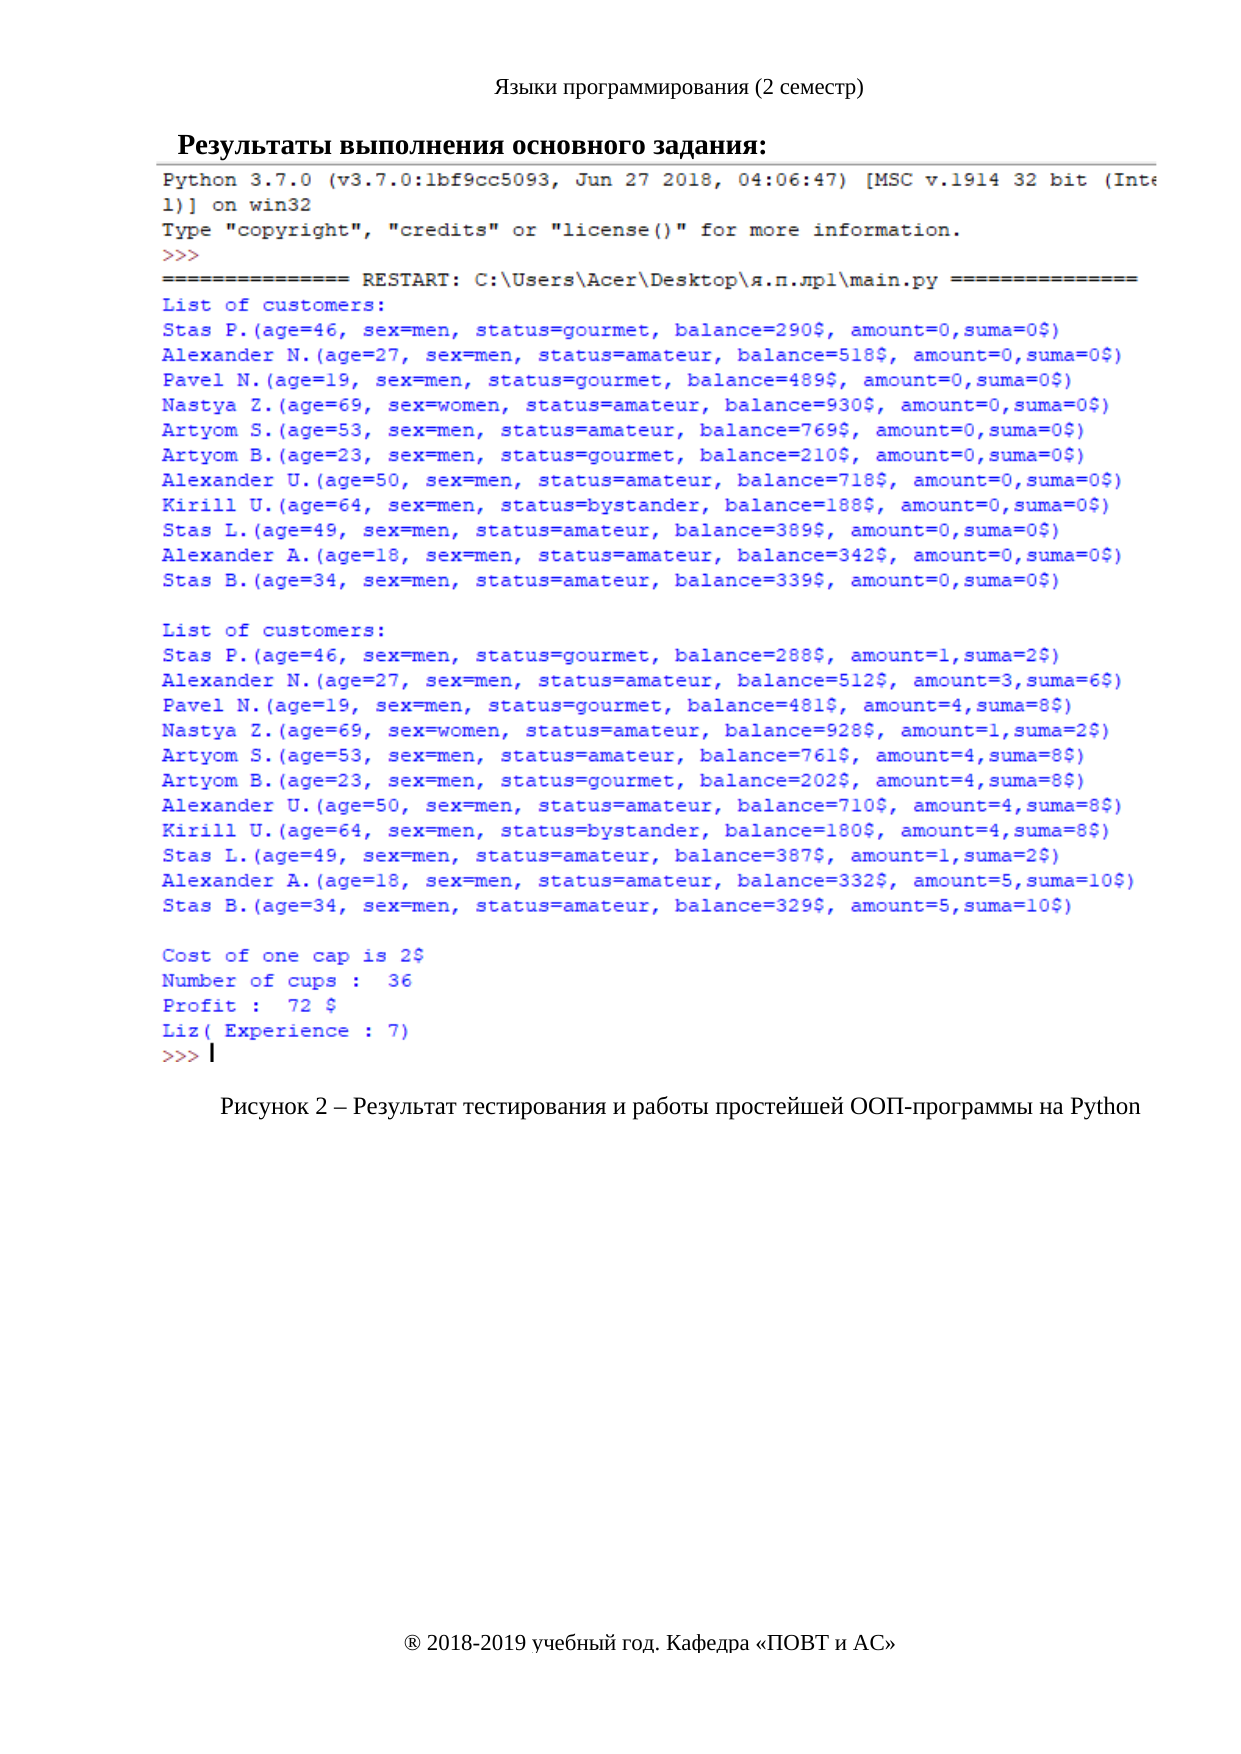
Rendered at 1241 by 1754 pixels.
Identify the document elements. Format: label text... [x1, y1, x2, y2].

subtitle Результаты выполнения основного задания: [177, 127, 1192, 161]
text Рисунок 2 – Результат тестирования и работы простейшей ООП-программы на Python [220, 1091, 1192, 1119]
picture [156, 161, 1157, 1062]
